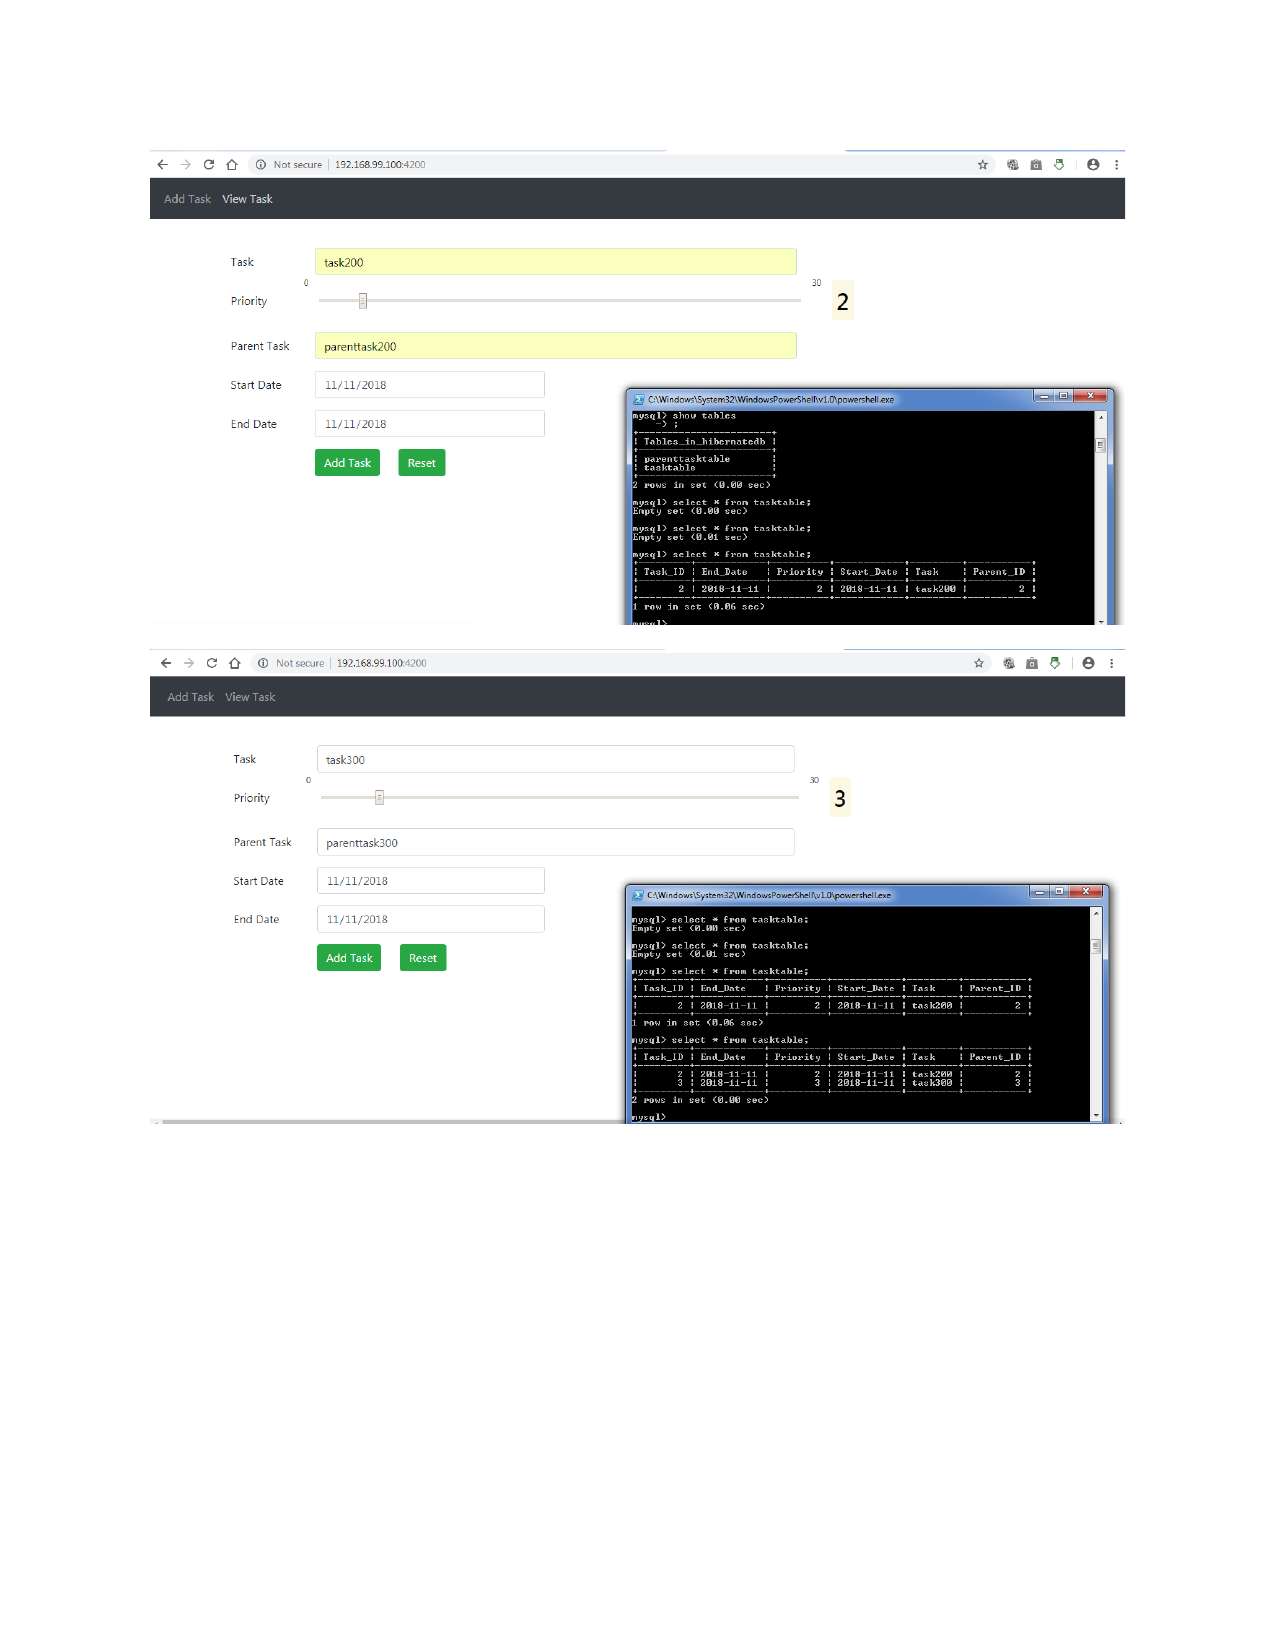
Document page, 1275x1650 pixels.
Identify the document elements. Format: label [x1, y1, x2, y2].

picture [150, 649, 1125, 1124]
picture [150, 150, 1125, 625]
